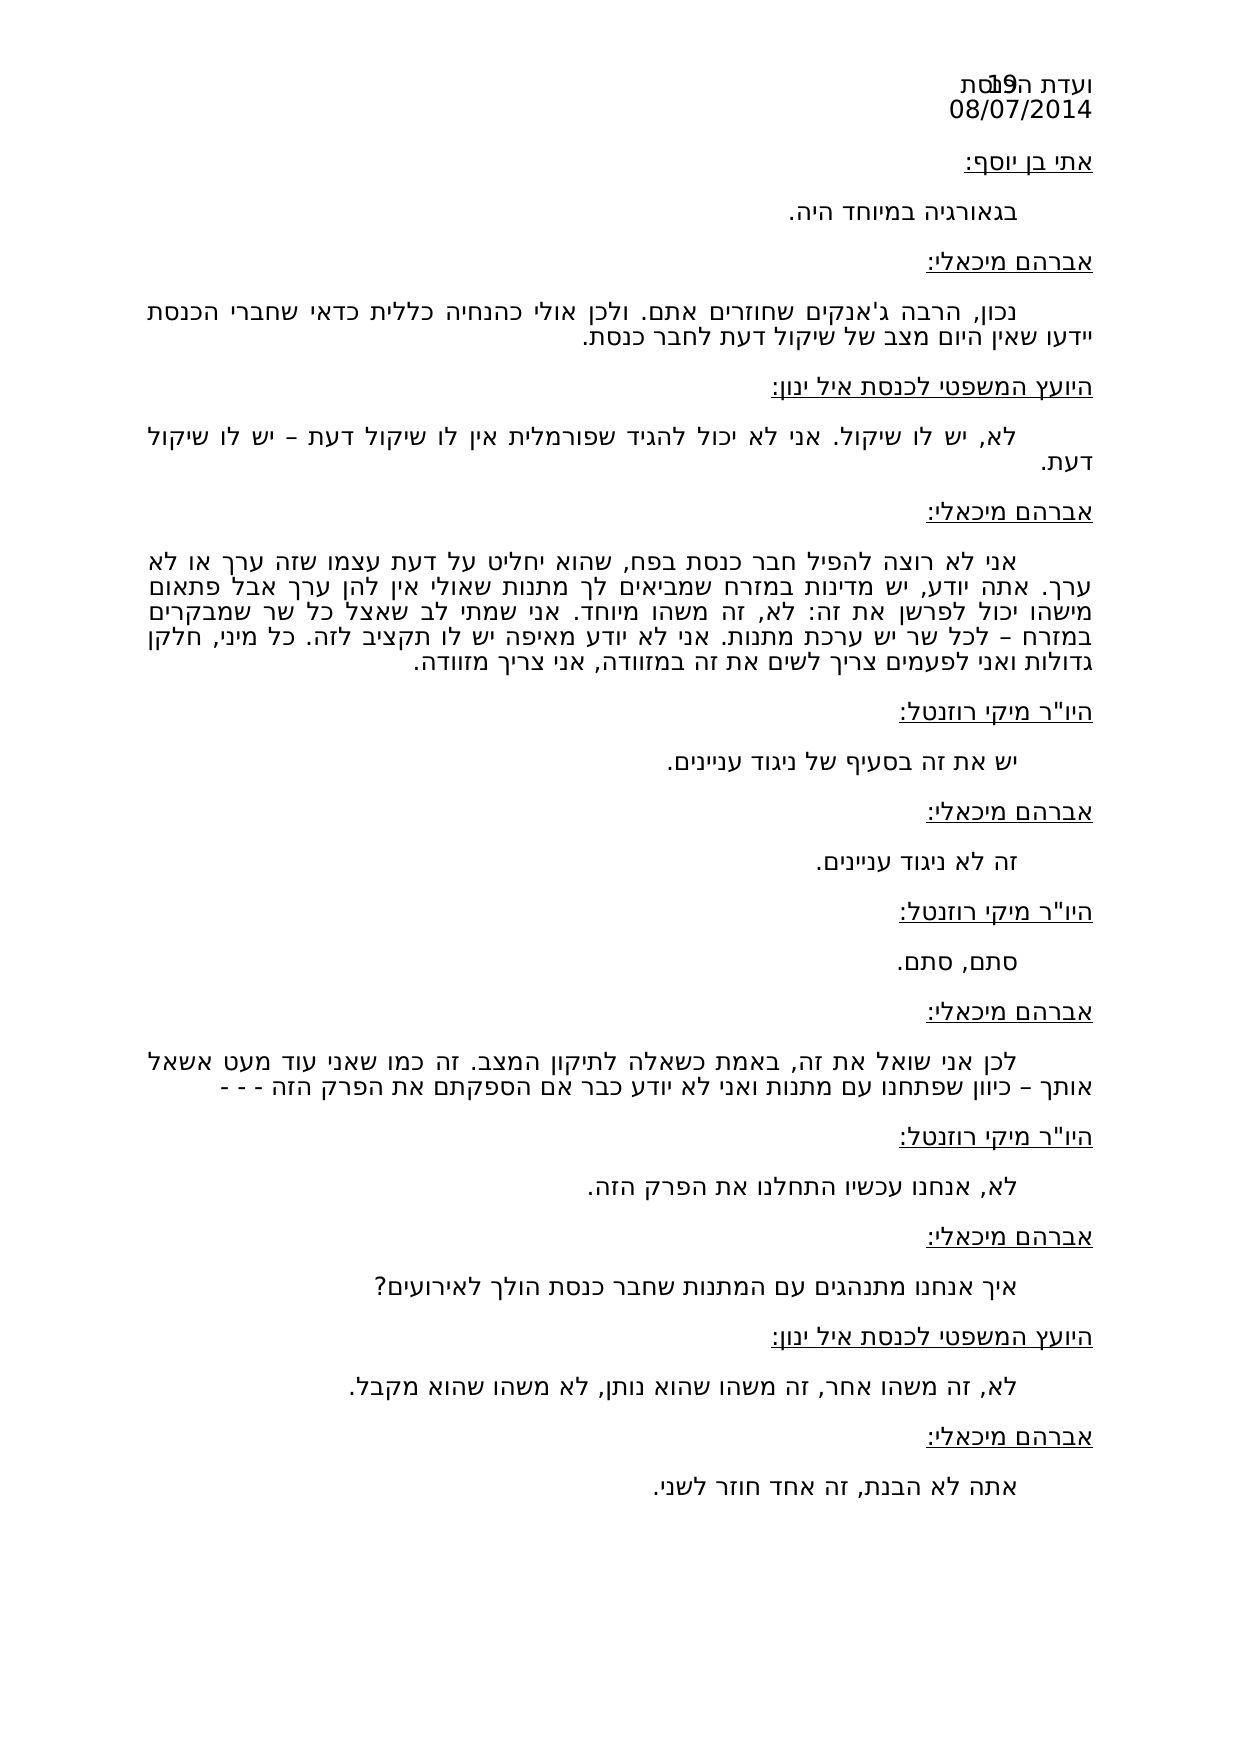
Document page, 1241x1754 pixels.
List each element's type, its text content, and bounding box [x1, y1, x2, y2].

text אברהם מיכאלי: [147, 1425, 1093, 1450]
text היו"ר מיקי רוזנטל: [147, 900, 1093, 925]
text זה לא ניגוד עניינים. [147, 850, 1093, 875]
text היו"ר מיקי רוזנטל: [147, 1125, 1093, 1150]
text היועץ המשפטי לכנסת איל ינון: [147, 1325, 1093, 1350]
text לא, אנחנו עכשיו התחלנו את הפרק הזה. [147, 1175, 1093, 1200]
text אני לא רוצה להפיל חבר כנסת בפח, שהוא יחליט על דעת עצמו שזה ערך או לא ערך. אתה יודע, יש מדינות במזרח שמביאים לך מתנות שאולי אין להן ערך אבל פתאום מישהו יכול לפרשן את זה: לא, זה משהו מיוחד. אני שמתי לב שאצל כל שר שמבקרים במזרח – לכל שר יש ערכת מתנות. אני לא יודע מאיפה יש לו תקציב לזה. כל מיני, חלקן גדולות ואני לפעמים צריך לשים את זה במזוודה, אני צריך מזוודה. [147, 550, 1093, 675]
text אתי בן יוסף: [147, 150, 1093, 175]
text אברהם מיכאלי: [147, 1000, 1093, 1025]
text סתם, סתם. [147, 950, 1093, 975]
text לא, זה משהו אחר, זה משהו שהוא נותן, לא משהו שהוא מקבל. [147, 1375, 1093, 1400]
text אברהם מיכאלי: [147, 1225, 1093, 1250]
text נכון, הרבה ג'אנקים שחוזרים אתם. ולכן אולי כהנחיה כללית כדאי שחברי הכנסת יידעו שאין היום מצב של שיקול דעת לחבר כנסת. [147, 300, 1093, 350]
text היועץ המשפטי לכנסת איל ינון: [147, 375, 1093, 400]
text אתה לא הבנת, זה אחד חוזר לשני. [147, 1475, 1093, 1500]
text בגאורגיה במיוחד היה. [147, 200, 1093, 225]
text אברהם מיכאלי: [147, 500, 1093, 525]
text אברהם מיכאלי: [147, 250, 1093, 275]
text היו"ר מיקי רוזנטל: [147, 700, 1093, 725]
text יש את זה בסעיף של ניגוד עניינים. [147, 750, 1093, 775]
text איך אנחנו מתנהגים עם המתנות שחבר כנסת הולך לאירועים? [147, 1275, 1093, 1300]
text אברהם מיכאלי: [147, 800, 1093, 825]
text לכן אני שואל את זה, באמת כשאלה לתיקון המצב. זה כמו שאני עוד מעט אשאל אותך – כיוון שפתחנו עם מתנות ואני לא יודע כבר אם הספקתם את הפרק הזה - - - [147, 1050, 1093, 1100]
text לא, יש לו שיקול. אני לא יכול להגיד שפורמלית אין לו שיקול דעת – יש לו שיקול דעת. [147, 425, 1093, 475]
